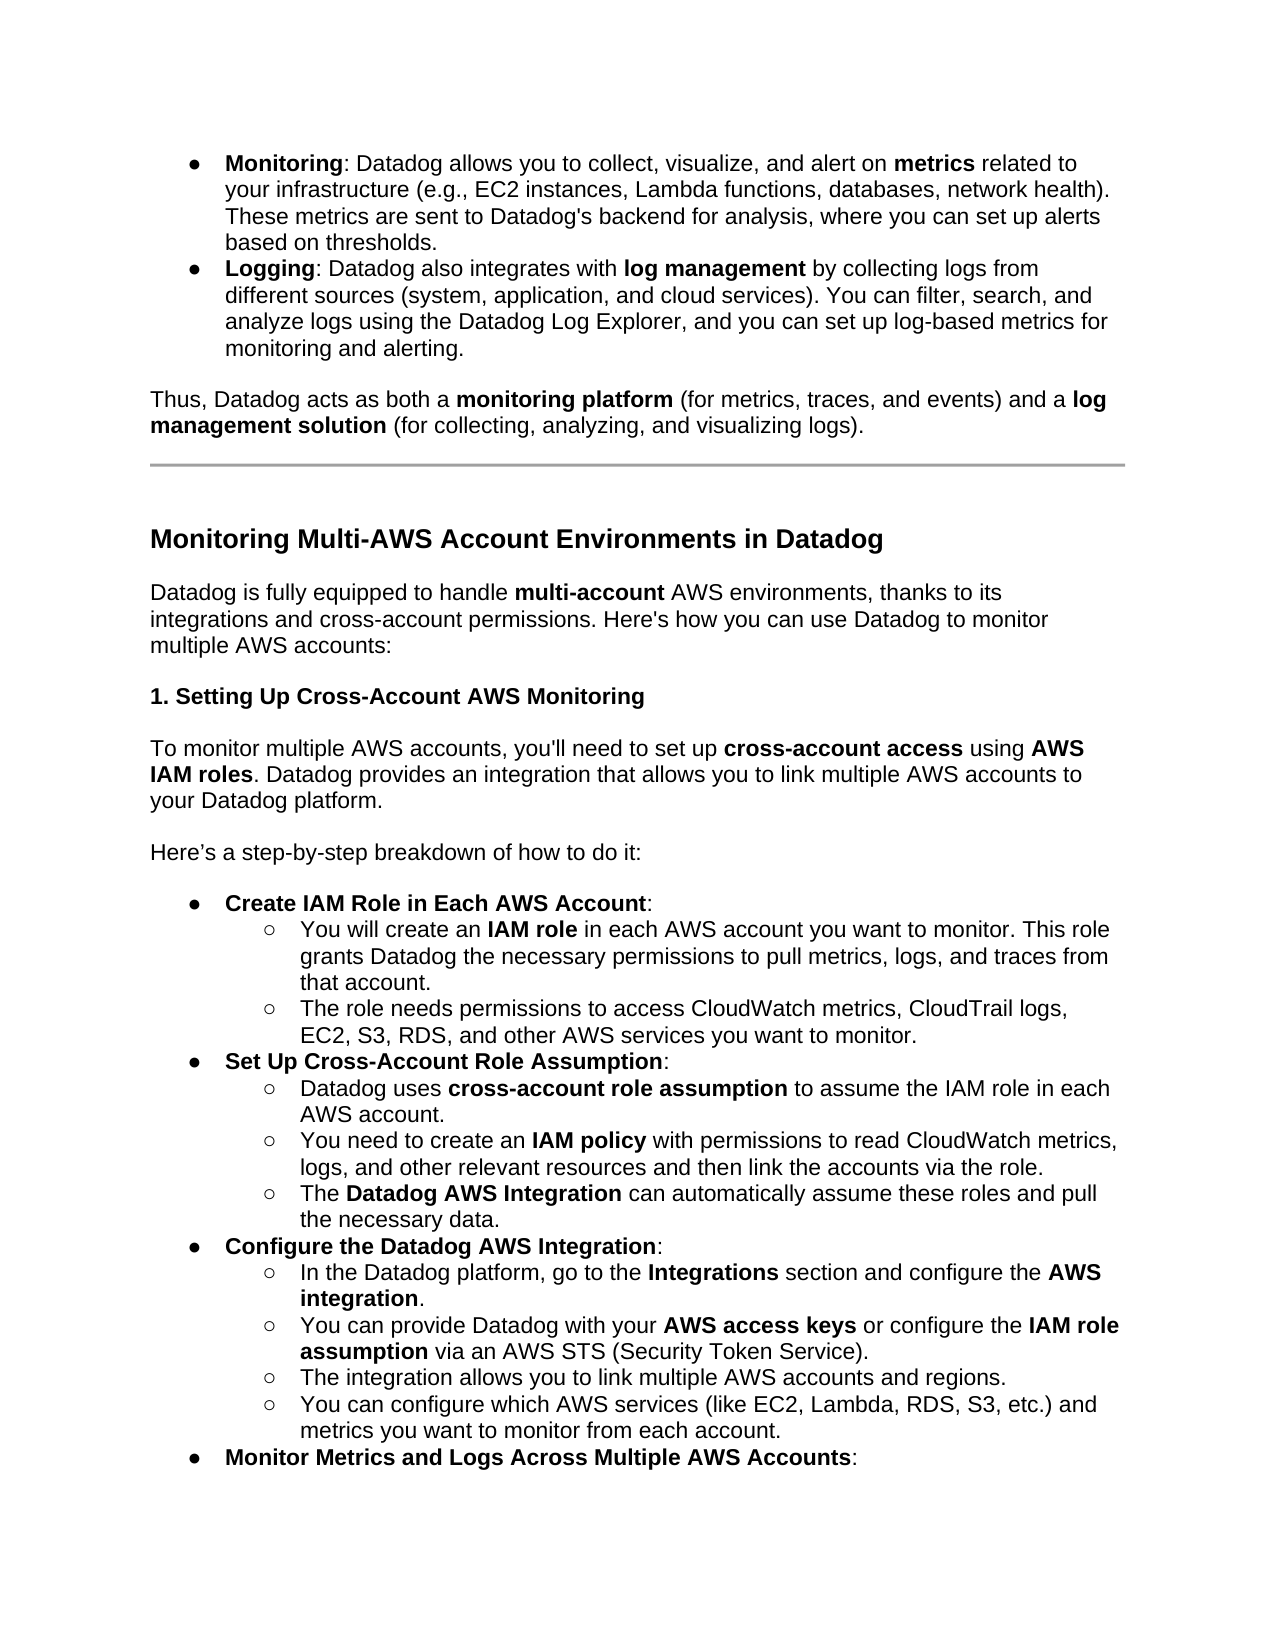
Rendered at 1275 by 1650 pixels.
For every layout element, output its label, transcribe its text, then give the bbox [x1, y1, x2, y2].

list Monitoring: Datadog allows you to collect, visualize, and alert on metrics related to your infrastructure (e.g., EC2 instances, Lambda functions, databases, network health). These metrics are sent to Datadog's backend for analysis, where you can set up alerts based on thresholds. [187, 150, 1125, 255]
list You will create an IAM role in each AWS account you want to monitor. This role grants Datadog the necessary permissions to pull metrics, logs, and traces from that account. [262, 916, 1125, 995]
list Configure the Datadog AWS Integration: [187, 1233, 1125, 1259]
list You can configure which AWS services (like EC2, Lambda, RDS, S3, etc.) and metrics you want to monitor from each account. [262, 1391, 1125, 1443]
list You need to create an IAM policy with permissions to read CloudWatch metrics, logs, and other relevant resources and then link the accounts via the role. [262, 1127, 1125, 1180]
subtitle 1. Setting Up Cross-Account AWS Monitoring [150, 683, 1125, 709]
list The integration allows you to link multiple AWS accounts and regions. [262, 1364, 1125, 1391]
list In the Datadog platform, go to the Integrations section and configure the AWS integration. [262, 1259, 1125, 1312]
list The role needs permissions to access CloudWatch metrics, CloudTrail logs, EC2, S3, RDS, and other AWS services you want to monitor. [262, 995, 1125, 1048]
list Datadog uses cross-account role assumption to assume the IAM role in each AWS account. [262, 1074, 1125, 1127]
text Thus, Datadog acts as both a monitoring platform (for metrics, traces, and events) and a log management solution (for collecting, analyzing, and visualizing logs). [150, 386, 1125, 438]
list You can provide Datadog with your AWS access keys or configure the IAM role assumption via an AWS STS (Security Token Service). [262, 1312, 1125, 1364]
subtitle Monitoring Multi-AWS Account Environments in Datadog [150, 523, 1125, 554]
list Set Up Cross-Account Role Assumption: [187, 1048, 1125, 1074]
text Here’s a step-by-step breakdown of how to do it: [150, 839, 1125, 865]
list Monitor Metrics and Logs Across Multiple AWS Accounts: [187, 1443, 1125, 1470]
text To monitor multiple AWS accounts, you'll need to set up cross-account access using AWS IAM roles. Datadog provides an integration that allows you to link multiple AWS accounts to your Datadog platform. [150, 734, 1125, 814]
list Logging: Datadog also integrates with log management by collecting logs from different sources (system, application, and cloud services). You can filter, search, and analyze logs using the Datadog Log Explorer, and you can set up log-based metrics for monitoring and alerting. [187, 255, 1125, 361]
list The Datadog AWS Integration can automatically assume these roles and pull the necessary data. [262, 1180, 1125, 1233]
text Datadog is fully equipped to handle multi-account AWS environments, thanks to its integrations and cross-account permissions. Here's how you can use Datadog to monitor multiple AWS accounts: [150, 579, 1125, 658]
list Create IAM Role in Each AWS Account: [187, 890, 1125, 916]
